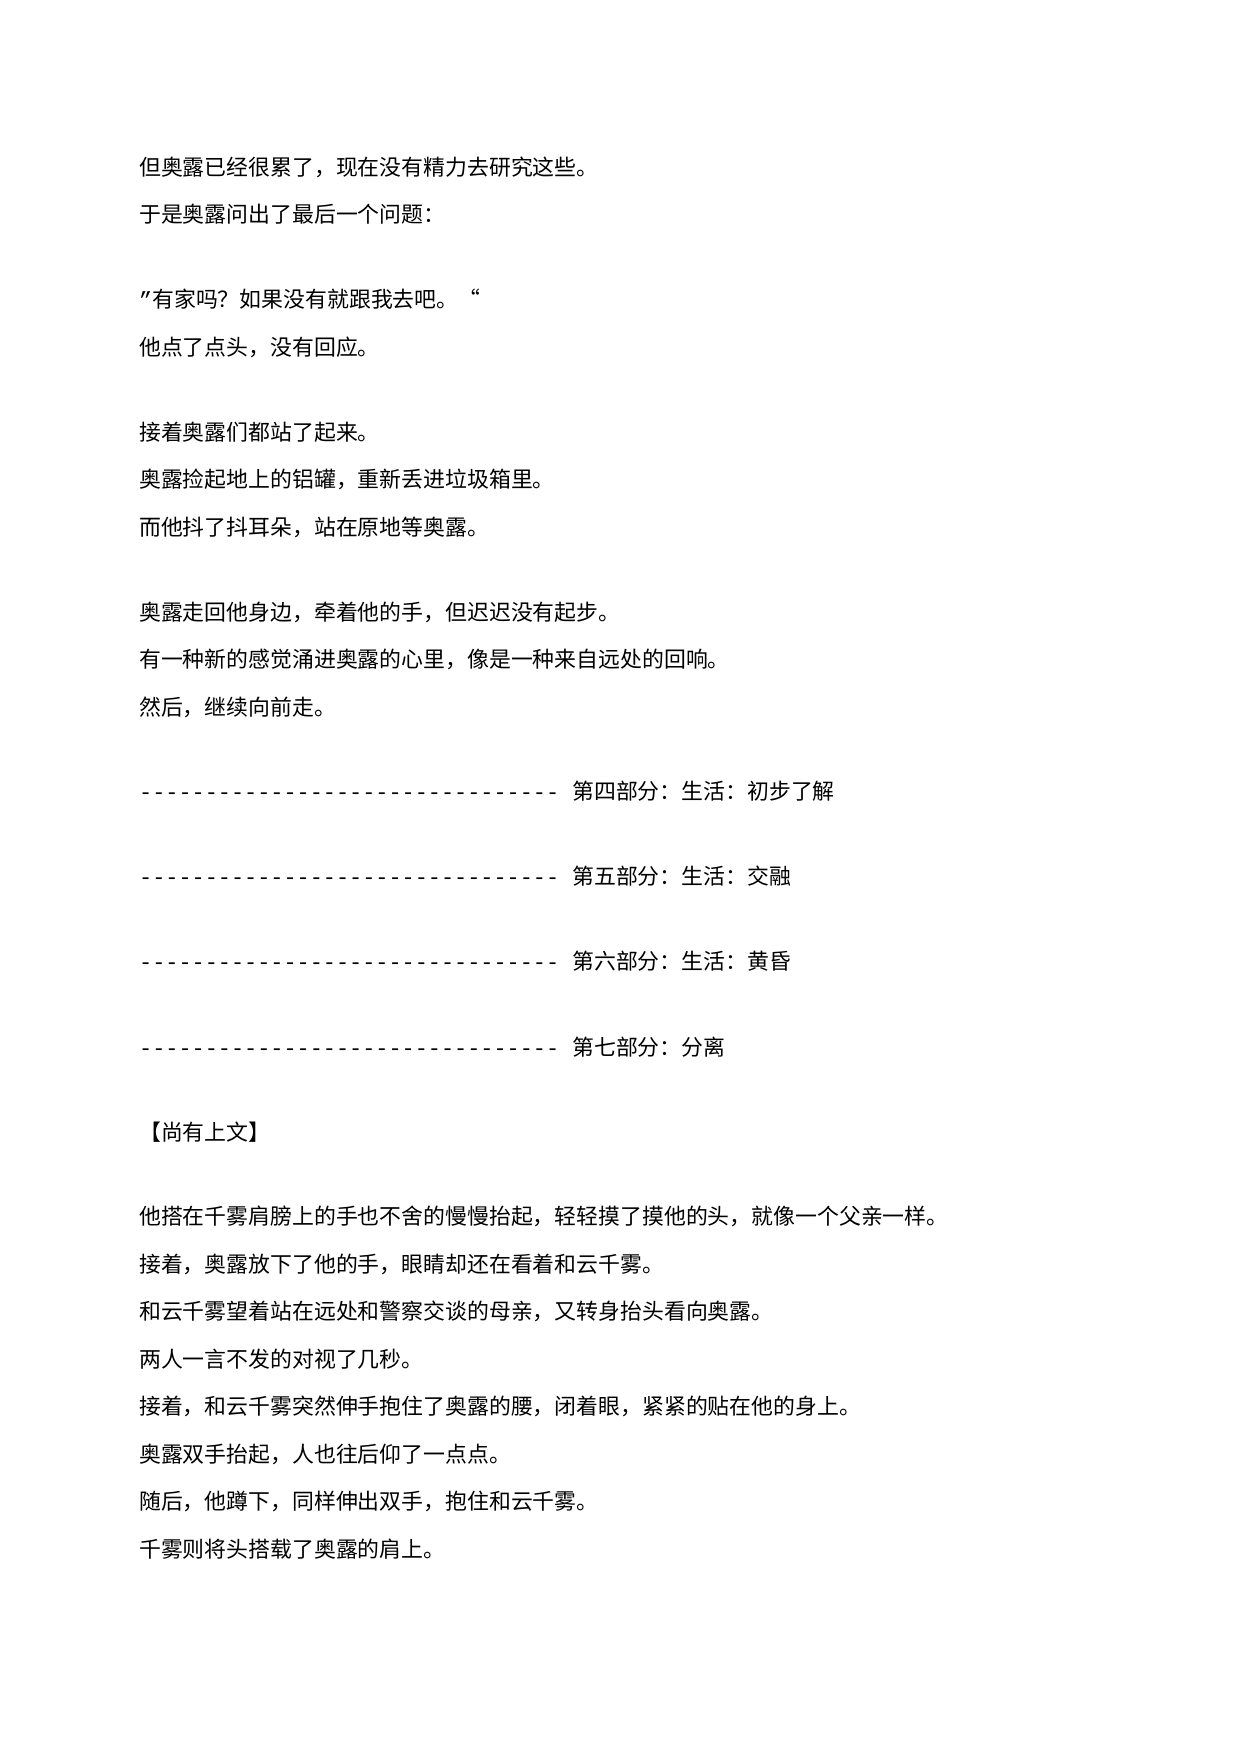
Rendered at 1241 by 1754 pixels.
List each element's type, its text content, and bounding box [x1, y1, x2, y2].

text -------------------------------- 第五部分：生活：交融 [139, 859, 1101, 891]
text 他点了点头，没有回应。 [139, 330, 1101, 362]
text 奥露走回他身边，牵着他的手，但迟迟没有起步。 [139, 594, 1101, 626]
text 接着，和云千雾突然伸手抱住了奥露的腰，闭着眼，紧紧的贴在他的身上。 [139, 1389, 1101, 1421]
text 但奥露已经很累了，现在没有精力去研究这些。 [139, 150, 1101, 182]
text 于是奥露问出了最后一个问题： [139, 197, 1101, 229]
text 随后，他蹲下，同样伸出双手，抱住和云千雾。 [139, 1484, 1101, 1516]
text 然后，继续向前走。 [139, 689, 1101, 721]
text 有一种新的感觉涌进奥露的心里，像是一种来自远处的回响。 [139, 642, 1101, 674]
text 而他抖了抖耳朵，站在原地等奥露。 [139, 510, 1101, 541]
text 接着，奥露放下了他的手，眼睛却还在看着和云千雾。 [139, 1247, 1101, 1278]
text 奥露捡起地上的铝罐，重新丢进垃圾箱里。 [139, 462, 1101, 494]
text 两人一言不发的对视了几秒。 [139, 1342, 1101, 1373]
text 奥露双手抬起，人也往后仰了一点点。 [139, 1437, 1101, 1468]
text ”有家吗？如果没有就跟我去吧。“ [139, 282, 1101, 314]
text 接着奥露们都站了起来。 [139, 415, 1101, 446]
text 千雾则将头搭载了奥露的肩上。 [139, 1532, 1101, 1563]
text -------------------------------- 第四部分：生活：初步了解 [139, 774, 1101, 806]
text -------------------------------- 第六部分：生活：黄昏 [139, 944, 1101, 976]
text -------------------------------- 第七部分：分离 [139, 1029, 1101, 1061]
text 他搭在千雾肩膀上的手也不舍的慢慢抬起，轻轻摸了摸他的头，就像一个父亲一样。 [139, 1199, 1101, 1231]
text 【尚有上文】 [139, 1114, 1101, 1146]
text 和云千雾望着站在远处和警察交谈的母亲，又转身抬头看向奥露。 [139, 1294, 1101, 1326]
